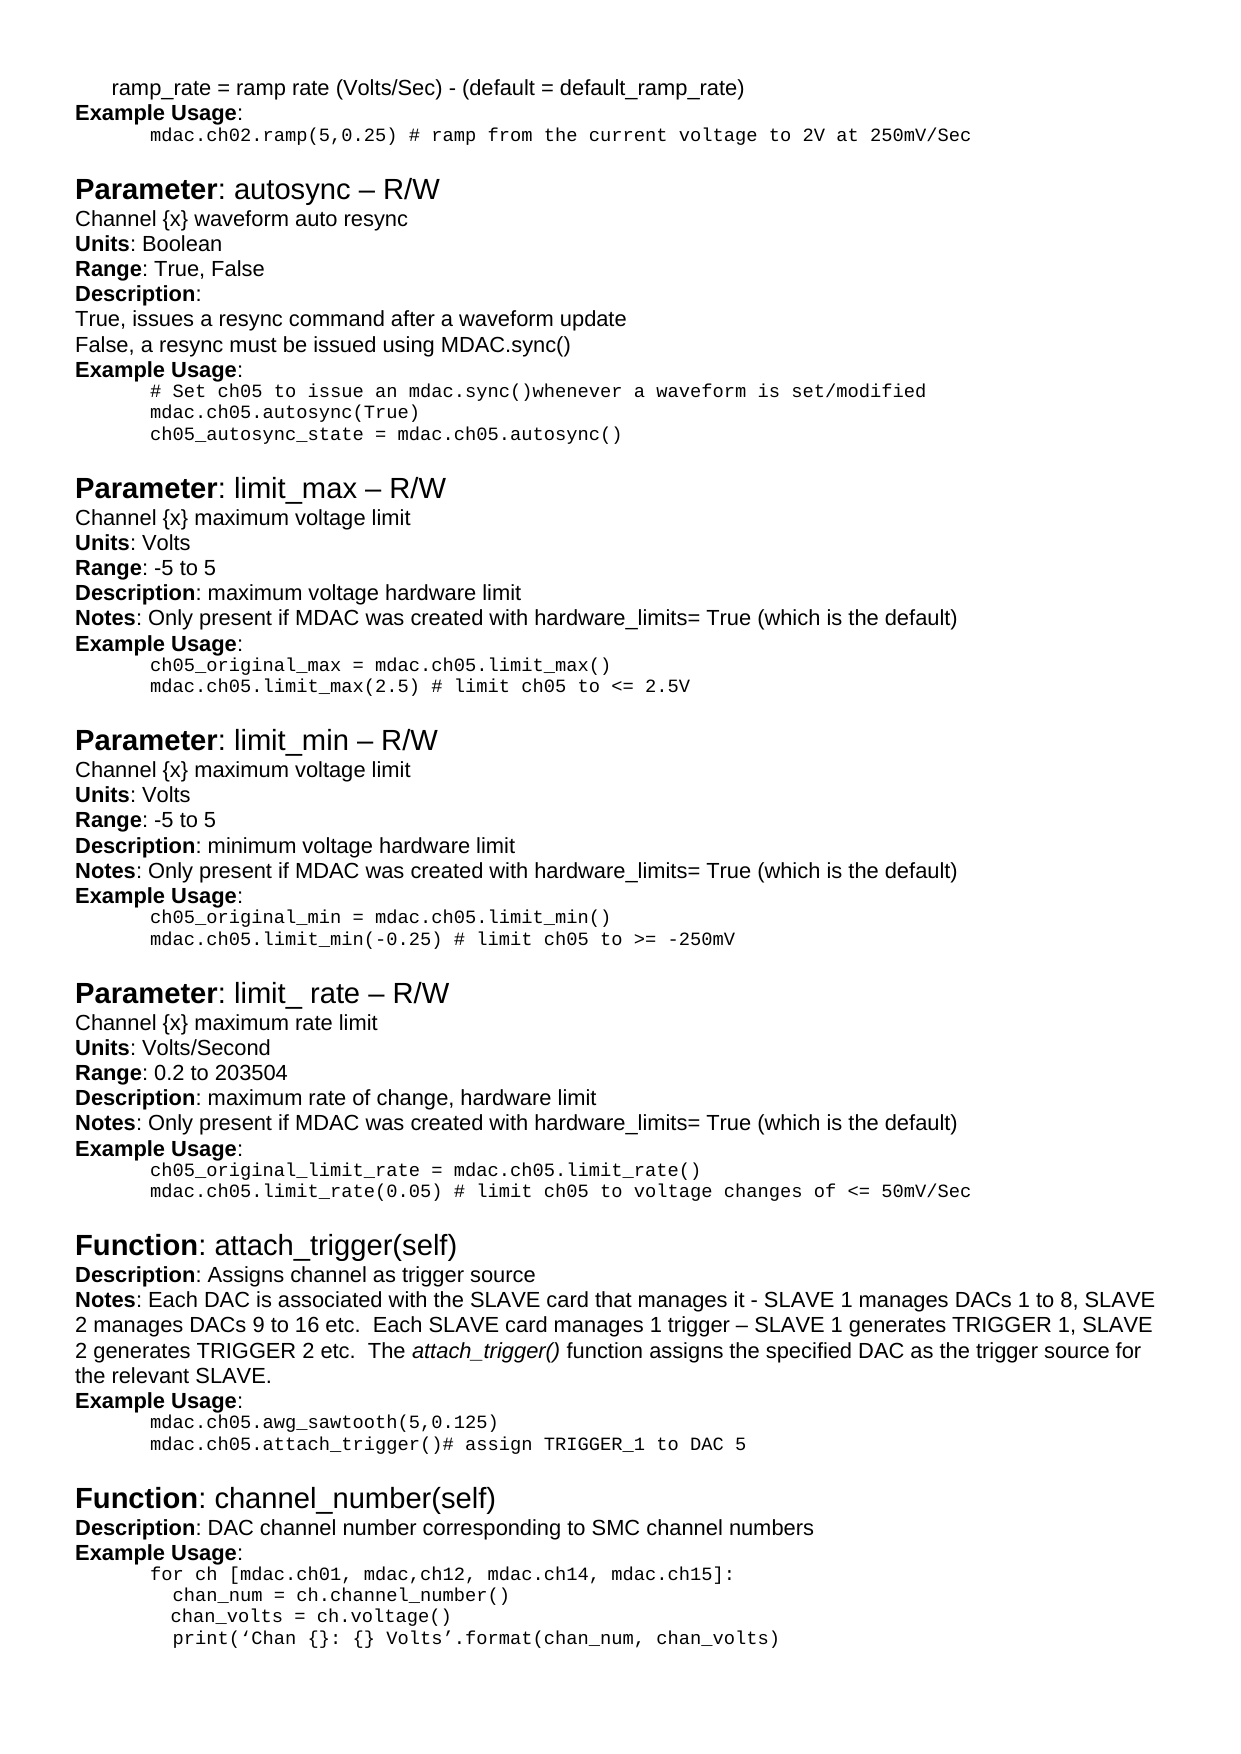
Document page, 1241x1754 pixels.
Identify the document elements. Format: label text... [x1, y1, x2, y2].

text Example Usage: [75, 883, 1165, 908]
text mdac.ch02.ramp(5,0.25) # ramp from the current voltage to 2V at 250mV/Sec [150, 125, 1165, 147]
text Range: True, False [75, 256, 1165, 281]
text Example Usage: [75, 1388, 1165, 1413]
text mdac.ch05.limit_max(2.5) # limit ch05 to <= 2.5V [150, 677, 1165, 698]
text Units: Volts [75, 782, 1165, 807]
text False, a resync must be issued using MDAC.sync() [75, 331, 1165, 357]
text Parameter: limit_min – R/W [75, 723, 1165, 757]
text Units: Volts/Second [75, 1034, 1165, 1060]
text Parameter: limit_max – R/W [75, 471, 1165, 504]
text ch05_original_min = mdac.ch05.limit_min() [150, 908, 1165, 929]
text Example Usage: [75, 630, 1165, 656]
text ch05_original_max = mdac.ch05.limit_max() [150, 656, 1165, 677]
text Example Usage: [75, 1135, 1165, 1161]
text Range: 0.2 to 203504 [75, 1060, 1165, 1085]
text True, issues a resync command after a waveform update [75, 306, 1165, 331]
text mdac.ch05.attach_trigger()# assign TRIGGER_1 to DAC 5 [150, 1434, 1165, 1456]
text Function: attach_trigger(self) [75, 1228, 1165, 1262]
text mdac.ch05.limit_rate(0.05) # limit ch05 to voltage changes of <= 50mV/Sec [150, 1182, 1165, 1203]
text mdac.ch05.limit_min(-0.25) # limit ch05 to >= -250mV [150, 929, 1165, 951]
text Units: Volts [75, 529, 1165, 555]
text # Set ch05 to issue an mdac.sync()whenever a waveform is set/modified mdac.ch05.autosync(True) [150, 382, 1165, 424]
text Description: [75, 281, 1165, 306]
text Function: channel_number(self) [75, 1481, 1165, 1514]
text Notes: Only present if MDAC was created with hardware_limits= True (which is the default) [75, 858, 1165, 883]
text ramp_rate = ramp rate (Volts/Sec) - (default = default_ramp_rate) [75, 75, 1165, 100]
text Example Usage: [75, 100, 1165, 125]
text Notes: Only present if MDAC was created with hardware_limits= True (which is the default) [75, 1110, 1165, 1135]
text Range: -5 to 5 [75, 555, 1165, 580]
text Description: DAC channel number corresponding to SMC channel numbers [75, 1514, 1165, 1539]
text Channel {x} maximum voltage limit [75, 757, 1165, 782]
text Units: Boolean [75, 231, 1165, 256]
text print(‘Chan {}: {} Volts’.format(chan_num, chan_volts) [150, 1628, 1165, 1650]
text Description: Assigns channel as trigger source [75, 1262, 1165, 1287]
text Channel {x} waveform auto resync [75, 205, 1165, 231]
text Description: maximum rate of change, hardware limit [75, 1085, 1165, 1110]
text Range: -5 to 5 [75, 807, 1165, 832]
text ch05_autosync_state = mdac.ch05.autosync() [150, 424, 1165, 446]
text Example Usage: [75, 1539, 1165, 1565]
text ch05_original_limit_rate = mdac.ch05.limit_rate() [150, 1161, 1165, 1182]
text Parameter: autosync – R/W [75, 172, 1165, 205]
text Notes: Each DAC is associated with the SLAVE card that manages it - SLAVE 1 manages DACs 1 to 8, SLAVE 2 manages DACs 9 to 16 etc. Each SLAVE card manages 1 trigger – SLAVE 1 generates TRIGGER 1, SLAVE 2 generates TRIGGER 2 etc. The attach_trigger() function assigns the specified DAC as the trigger source for the relevant SLAVE. [75, 1287, 1165, 1388]
text chan_volts = ch.voltage() [150, 1607, 1165, 1628]
text mdac.ch05.awg_sawtooth(5,0.125) [150, 1413, 1165, 1434]
text chan_num = ch.channel_number() [150, 1586, 1165, 1607]
text Channel {x} maximum voltage limit [75, 504, 1165, 529]
text Notes: Only present if MDAC was created with hardware_limits= True (which is the default) [75, 605, 1165, 630]
text Example Usage: [75, 357, 1165, 382]
text Description: maximum voltage hardware limit [75, 580, 1165, 605]
text Channel {x} maximum rate limit [75, 1009, 1165, 1034]
text Parameter: limit_ rate – R/W [75, 976, 1165, 1009]
text Description: minimum voltage hardware limit [75, 832, 1165, 858]
text for ch [mdac.ch01, mdac,ch12, mdac.ch14, mdac.ch15]: [150, 1565, 1165, 1586]
